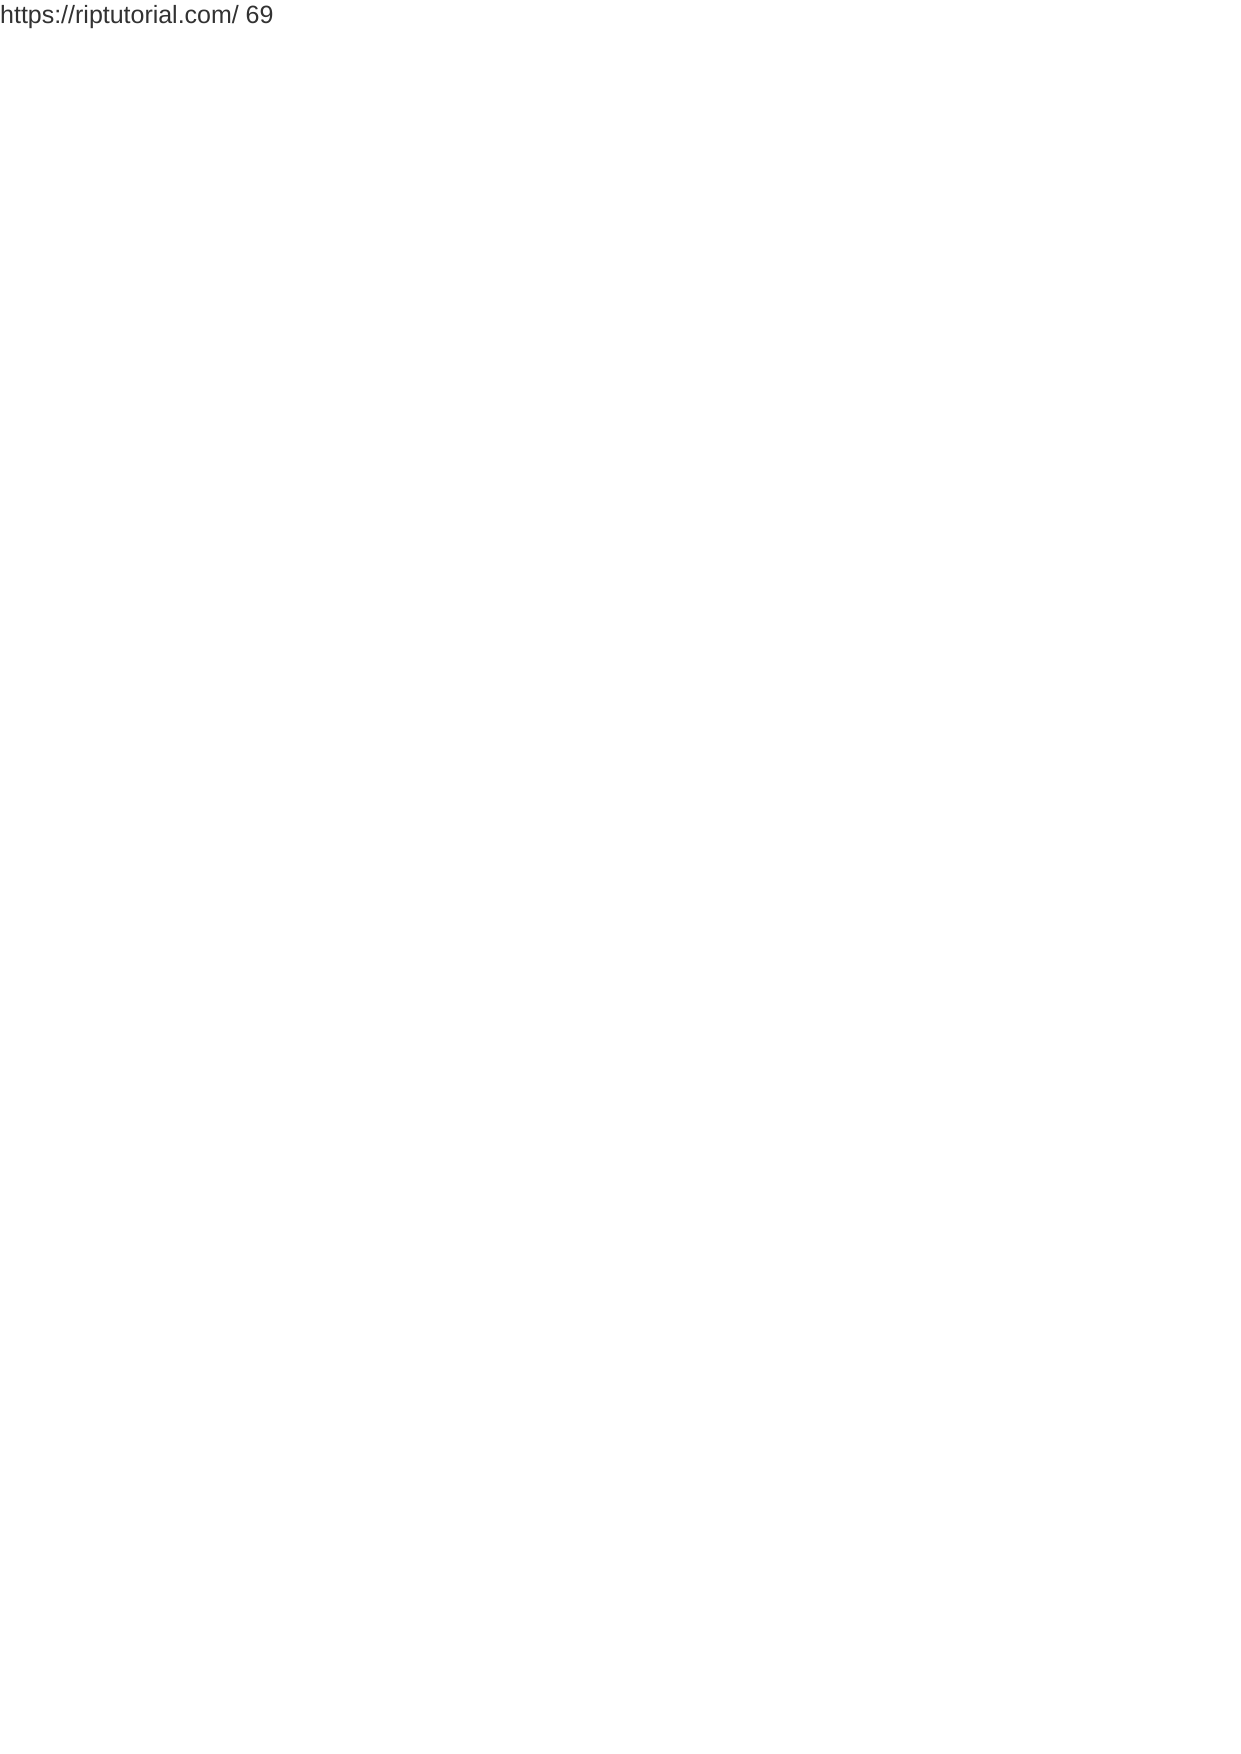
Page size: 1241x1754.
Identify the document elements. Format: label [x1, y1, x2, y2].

text [0, 0, 1240, 29]
